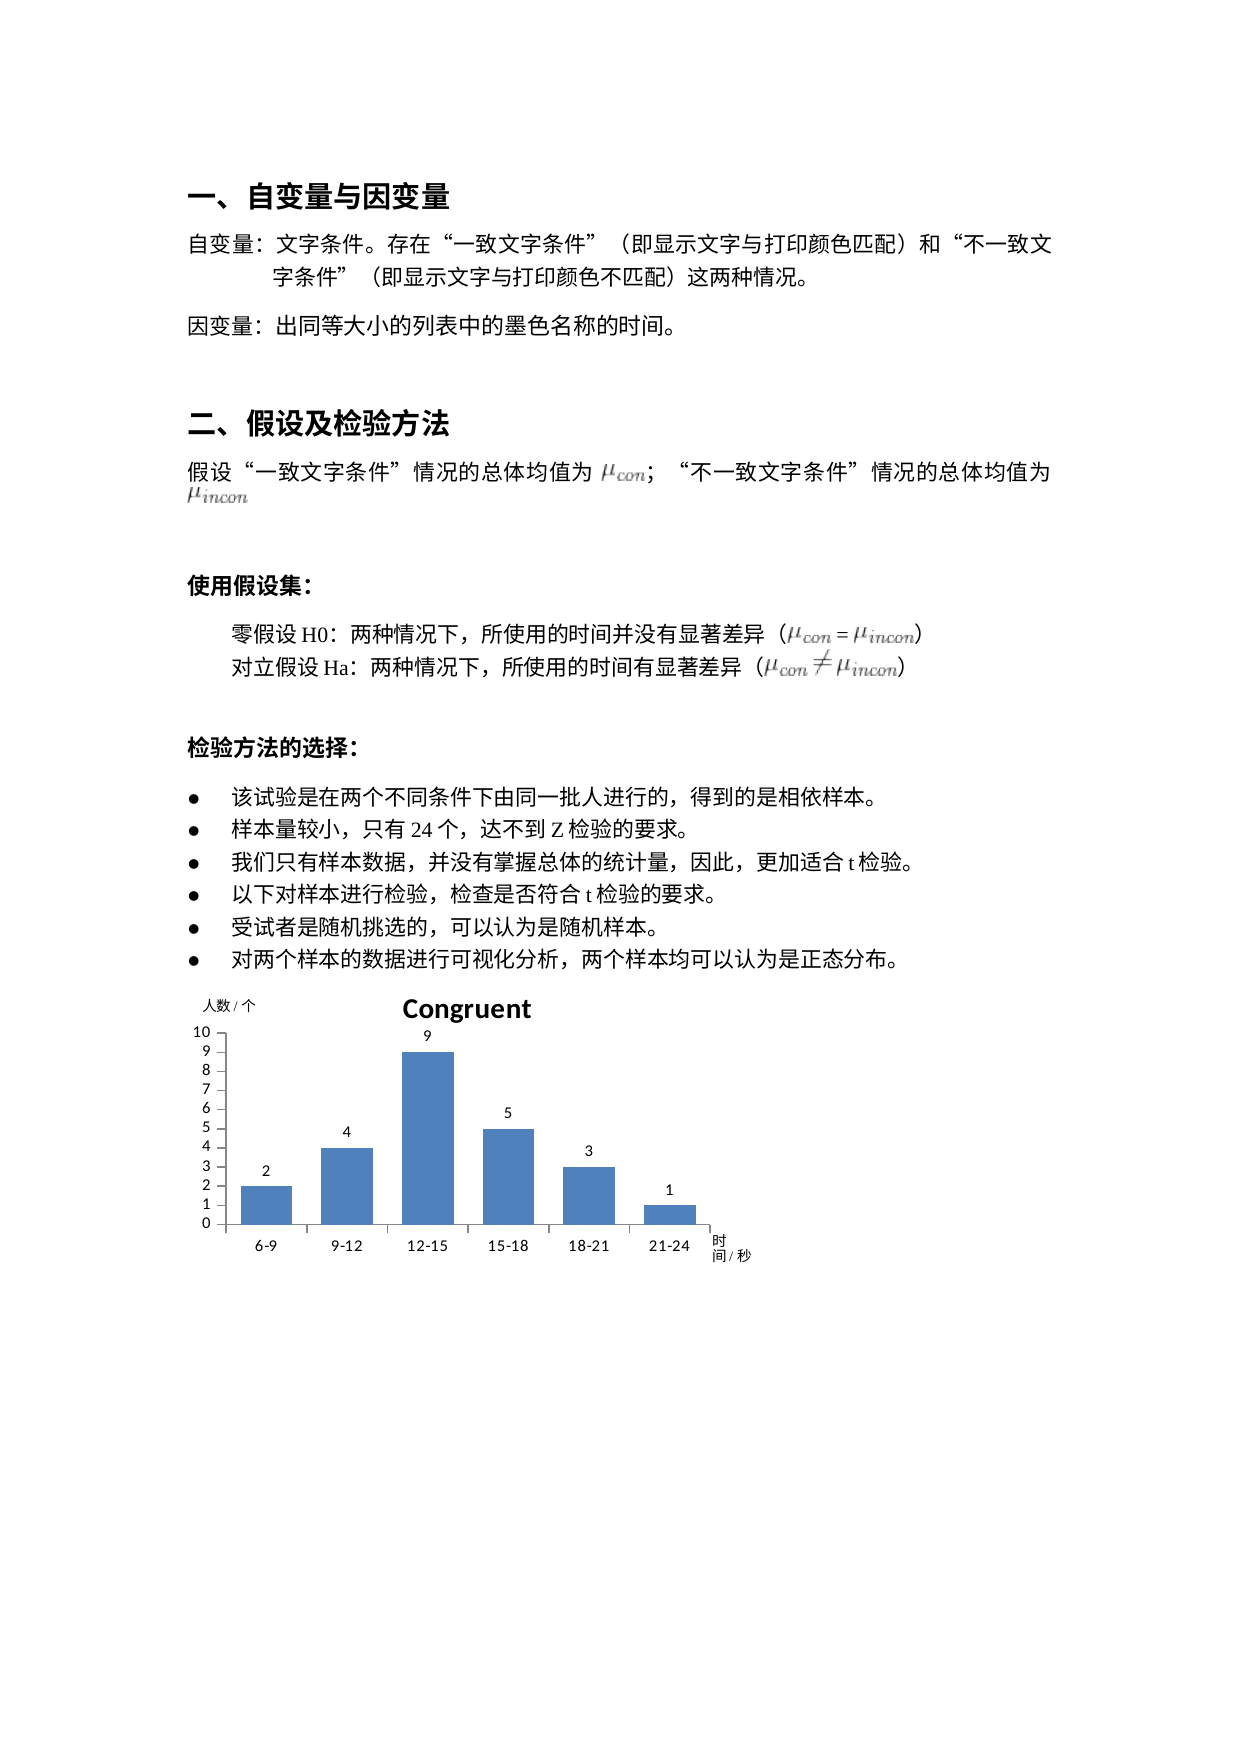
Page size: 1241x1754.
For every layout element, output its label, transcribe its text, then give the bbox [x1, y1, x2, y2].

picture [601, 464, 646, 481]
list 对两个样本的数据进行可视化分析，两个样本均可以认为是正态分布。 [187, 942, 1053, 974]
text 使用假设集： [187, 552, 1053, 617]
picture [812, 649, 832, 676]
picture [787, 627, 832, 643]
text 二、假设及检验方法 [187, 389, 1053, 454]
list 样本量较小，只有24个，达不到Z检验的要求。 [187, 812, 1053, 844]
picture [187, 487, 248, 503]
text 一、自变量与因变量 [187, 162, 1053, 227]
list 以下对样本进行检验，检查是否符合t检验的要求。 [187, 877, 1053, 909]
list 我们只有样本数据，并没有掌握总体的统计量，因此，更加适合t检验。 [187, 844, 1053, 877]
picture [853, 627, 915, 643]
text 检验方法的选择： [187, 714, 1053, 779]
text 因变量：出同等大小的列表中的墨色名称的时间。 [187, 292, 1053, 357]
picture [764, 659, 808, 676]
list 该试验是在两个不同条件下由同一批人进行的，得到的是相依样本。 [187, 779, 1053, 812]
text 自变量：文字条件。存在“一致文字条件”（即显示文字与打印颜色匹配）和“不一致文字条件”（即显示文字与打印颜色不匹配）这两种情况。 [187, 227, 1053, 292]
list 受试者是随机挑选的，可以认为是随机样本。 [187, 909, 1053, 942]
text 零假设H0：两种情况下，所使用的时间并没有显著差异（ = ） [187, 617, 1053, 649]
text 对立假设Ha：两种情况下，所使用的时间有显著差异（ ） [187, 649, 1053, 682]
text 假设“一致文字条件”情况的总体均值为 ；“不一致文字条件”情况的总体均值为 [187, 454, 1053, 519]
picture [836, 659, 898, 676]
